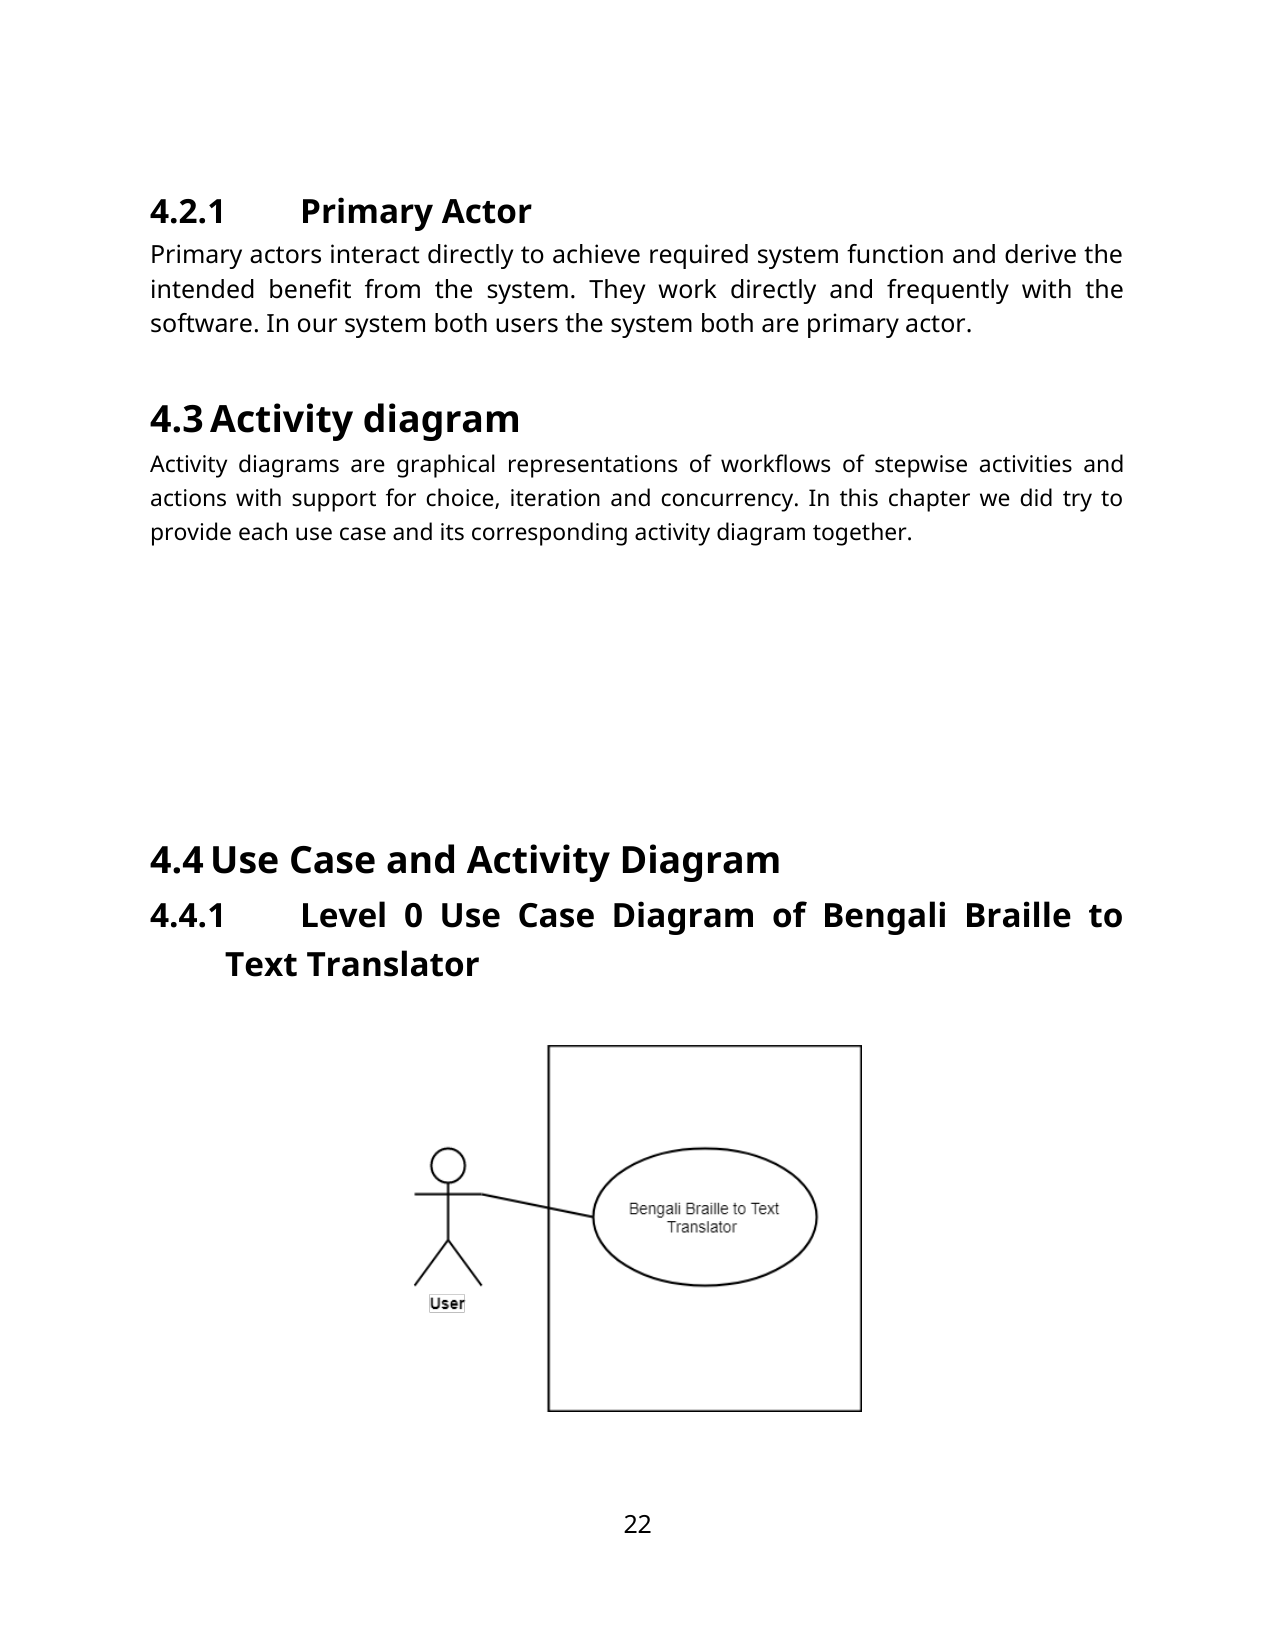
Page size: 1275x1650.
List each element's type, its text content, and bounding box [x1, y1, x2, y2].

subtitle Use Case and Activity Diagram [150, 833, 1125, 884]
picture [413, 1045, 862, 1412]
text Primary actors interact directly to achieve required system function and derive the intended benefit from the system. They work directly and frequently with the software. In our system both users the system both are primary actor. [150, 237, 1125, 339]
subtitle Level 0 Use Case Diagram of Bengali Braille to Text Translator [150, 892, 1125, 987]
subtitle Activity diagram [150, 393, 1125, 444]
text Activity diagrams are graphical representations of workflows of stepwise activities and actions with support for choice, iteration and concurrency. In this chapter we did try to provide each use case and its corresponding activity diagram together. [150, 448, 1125, 547]
subtitle Primary Actor [150, 188, 1125, 234]
